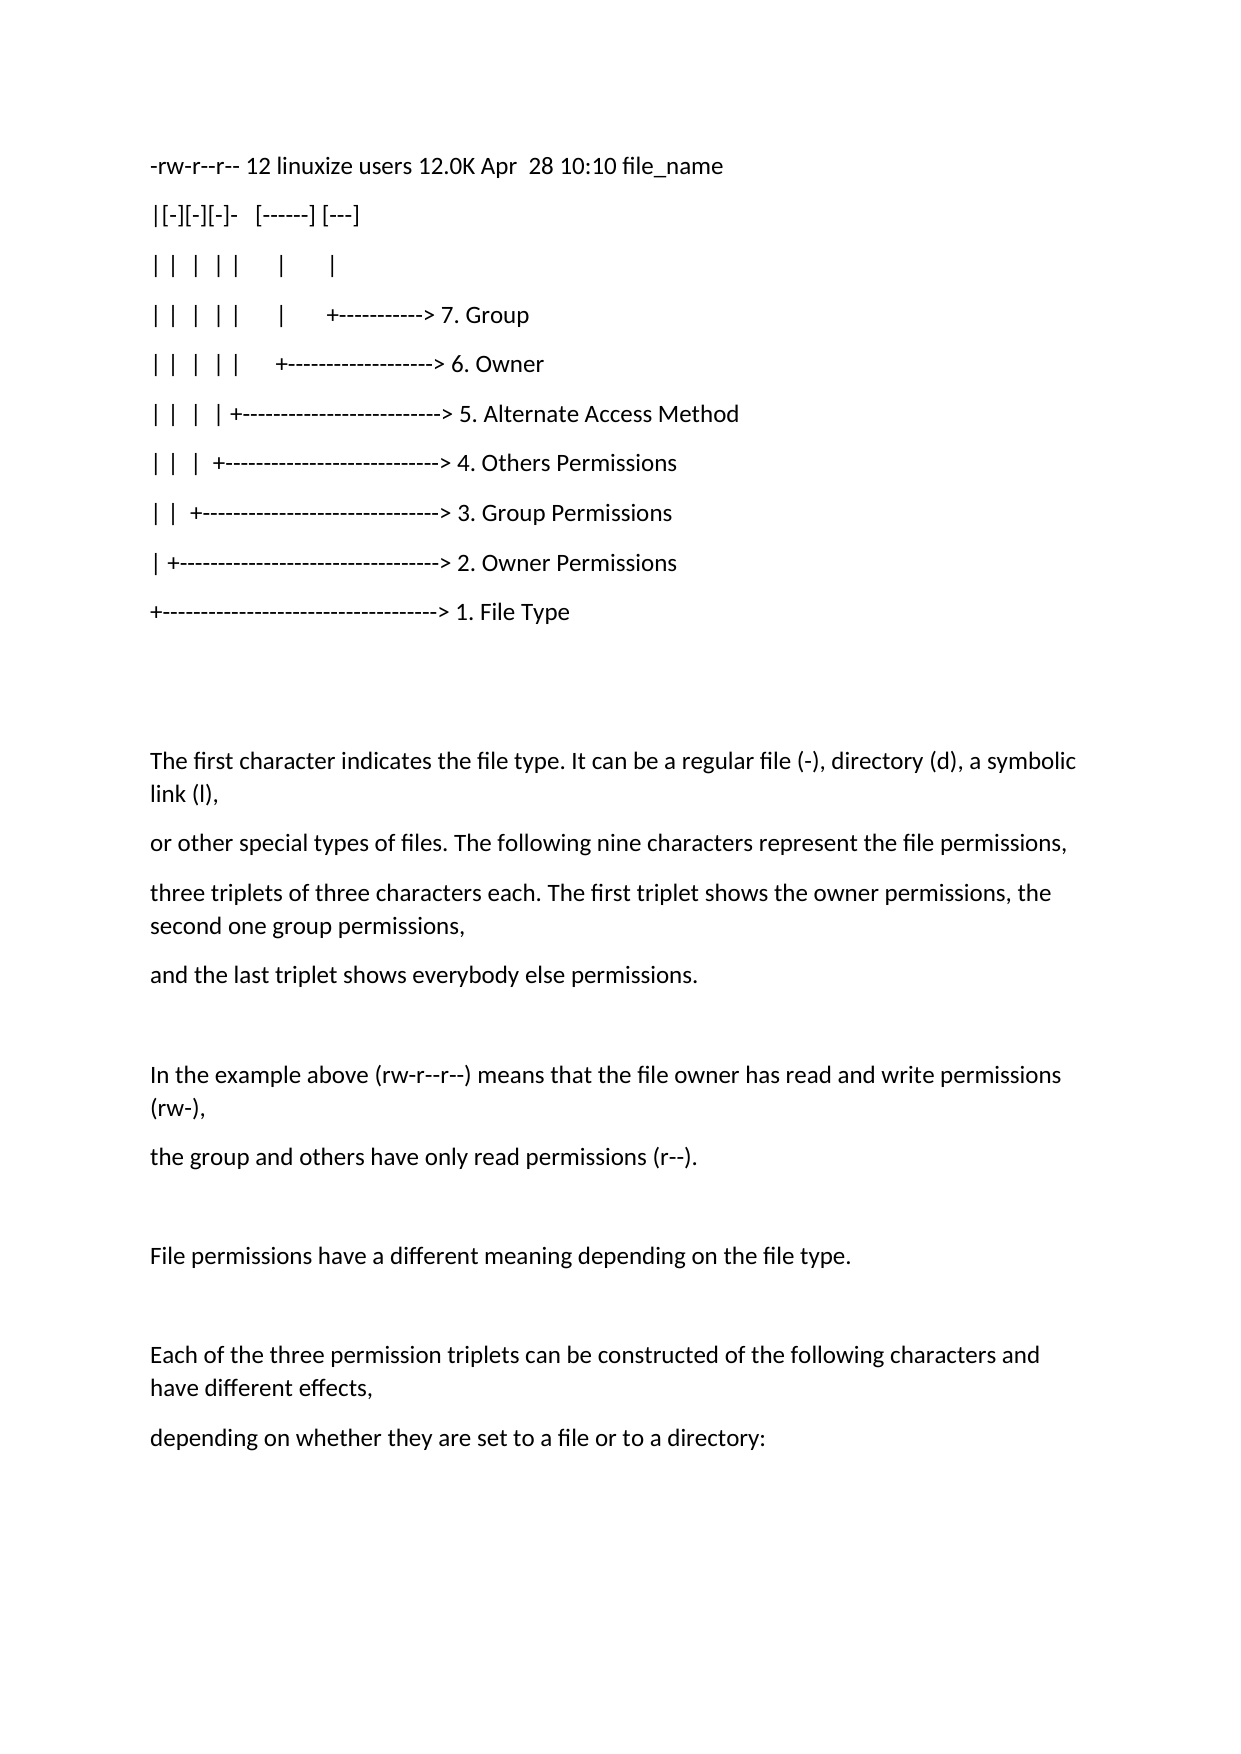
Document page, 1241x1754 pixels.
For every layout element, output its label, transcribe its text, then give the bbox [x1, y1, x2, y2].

text or other special types of files. The following nine characters represent the file permissions, [150, 827, 1090, 858]
text +------------------------------------> 1. File Type [150, 596, 1090, 627]
text | | | | | | +-----------> 7. Group [150, 299, 1090, 329]
text depending on whether they are set to a file or to a directory: [150, 1422, 1090, 1453]
text File permissions have a different meaning depending on the file type. [150, 1240, 1090, 1271]
text |[-][-][-]- [------] [---] [150, 199, 1090, 230]
text and the last triplet shows everybody else permissions. [150, 959, 1090, 990]
text | | | | +--------------------------> 5. Alternate Access Method [150, 398, 1090, 428]
text In the example above (rw-r--r--) means that the file owner has read and write permissions (rw-), [150, 1059, 1090, 1122]
text | +----------------------------------> 2. Owner Permissions [150, 547, 1090, 577]
text -rw-r--r-- 12 linuxize users 12.0K Apr 28 10:10 file_name [150, 150, 1090, 181]
text | | | | | | | [150, 249, 1090, 280]
text | | +-------------------------------> 3. Group Permissions [150, 497, 1090, 528]
text Each of the three permission triplets can be constructed of the following characters and have different effects, [150, 1339, 1090, 1403]
text three triplets of three characters each. The first triplet shows the owner permissions, the second one group permissions, [150, 877, 1090, 941]
text the group and others have only read permissions (r--). [150, 1141, 1090, 1172]
text | | | | | +-------------------> 6. Owner [150, 348, 1090, 379]
text The first character indicates the file type. It can be a regular file (-), directory (d), a symbolic link (l), [150, 745, 1090, 808]
text | | | +----------------------------> 4. Others Permissions [150, 447, 1090, 478]
